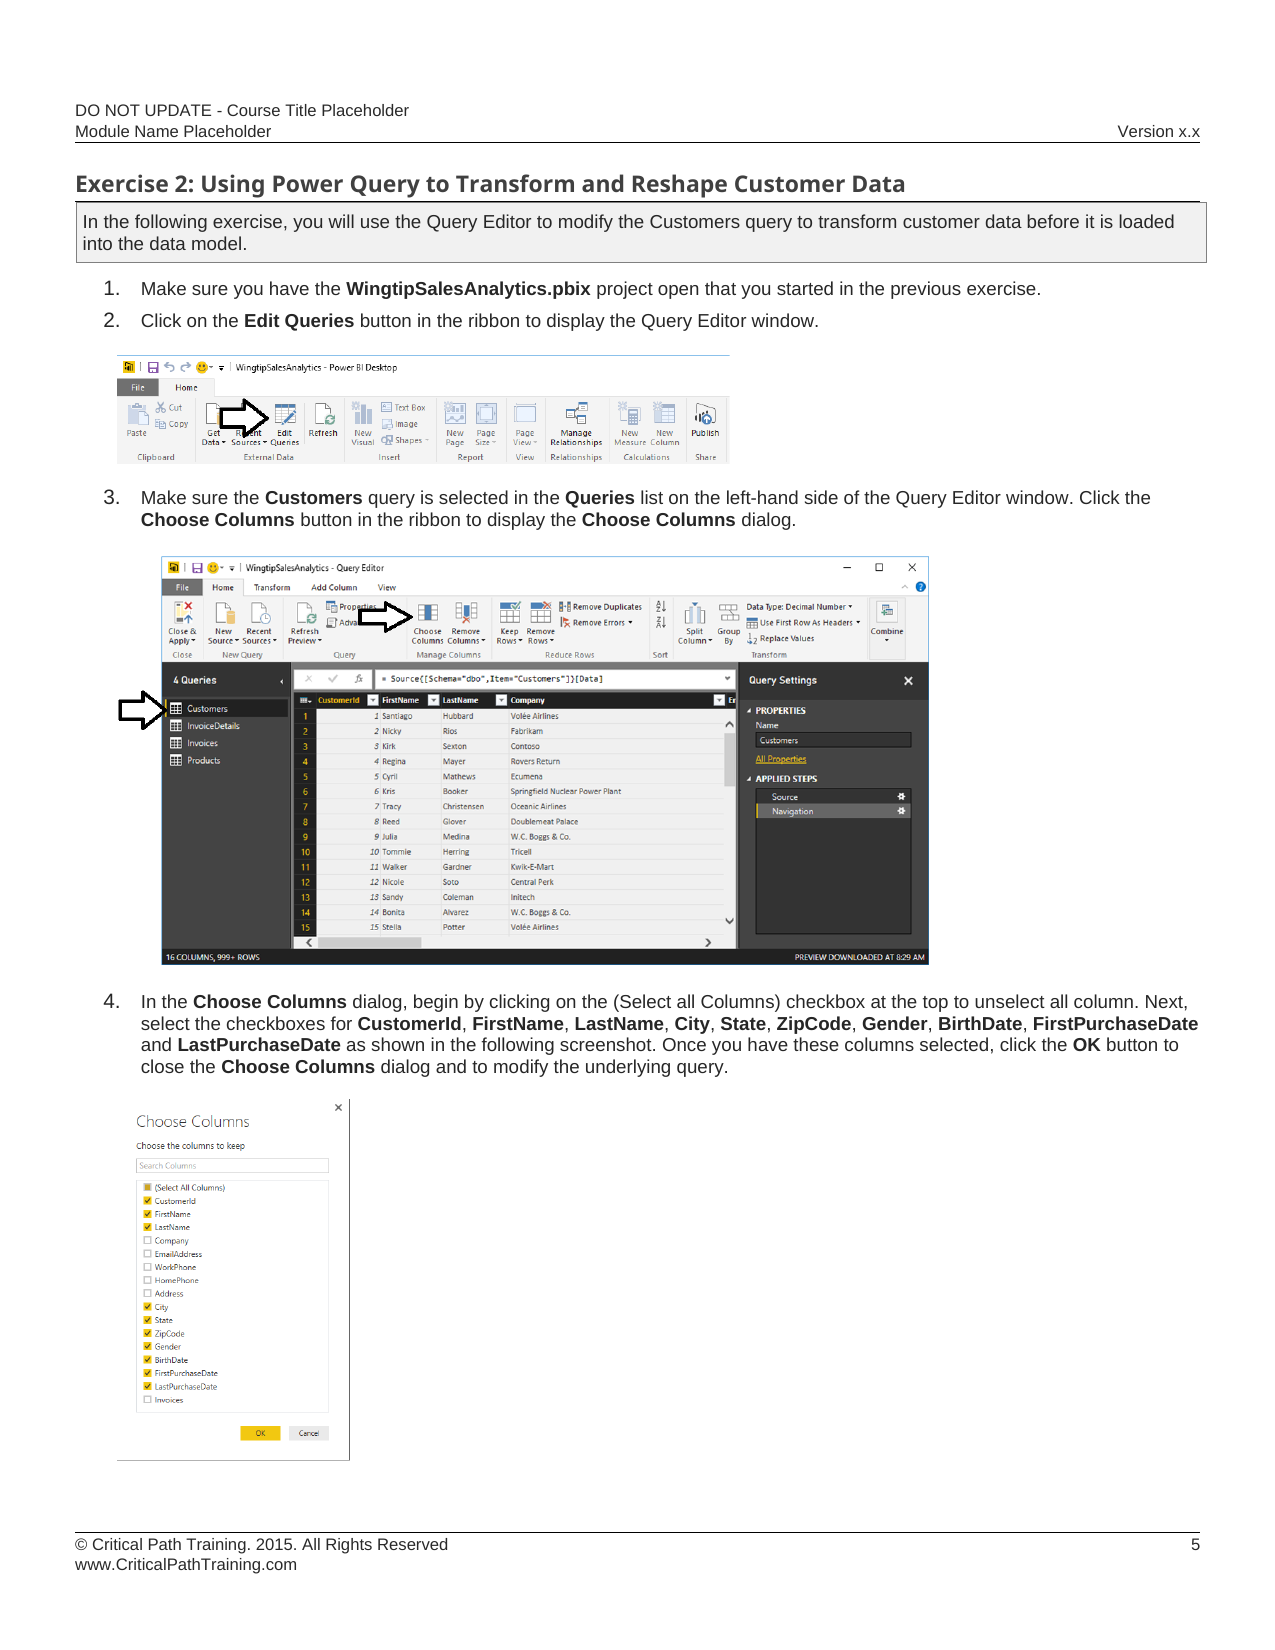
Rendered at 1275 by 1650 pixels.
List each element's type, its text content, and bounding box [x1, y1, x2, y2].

picture [117, 353, 730, 464]
subtitle Exercise 2: Using Power Query to Transform and Reshape Customer Data [75, 168, 1200, 201]
picture [117, 1099, 354, 1464]
list In the Choose Columns dialog, begin by clicking on the (Select all Columns) checkbox at the top to unselect all column. Next, select the checkboxes for CustomerId, FirstName, LastName, City, State, ZipCode, Gender, BirthDate, FirstPurchaseDate and LastPurchaseDate as shown in the following screenshot. Once you have these columns selected, click the OK button to close the Choose Columns dialog and to modify the underlying query. [103, 988, 1200, 1077]
list Make sure you have the WingtipSalesAnalytics.pbix project open that you started in the previous exercise. [103, 275, 1200, 299]
picture [117, 554, 931, 967]
list Click on the Edit Queries button in the ribbon to display the Query Editor window. [103, 308, 1200, 332]
list Make sure the Customers query is selected in the Queries list on the left-hand side of the Query Editor window. Click the Choose Columns button in the ribbon to display the Choose Columns dialog. [103, 485, 1200, 531]
text In the following exercise, you will use the Query Editor to modify the Customers query to transform customer data before it is loaded into the data model. [77, 203, 1206, 262]
